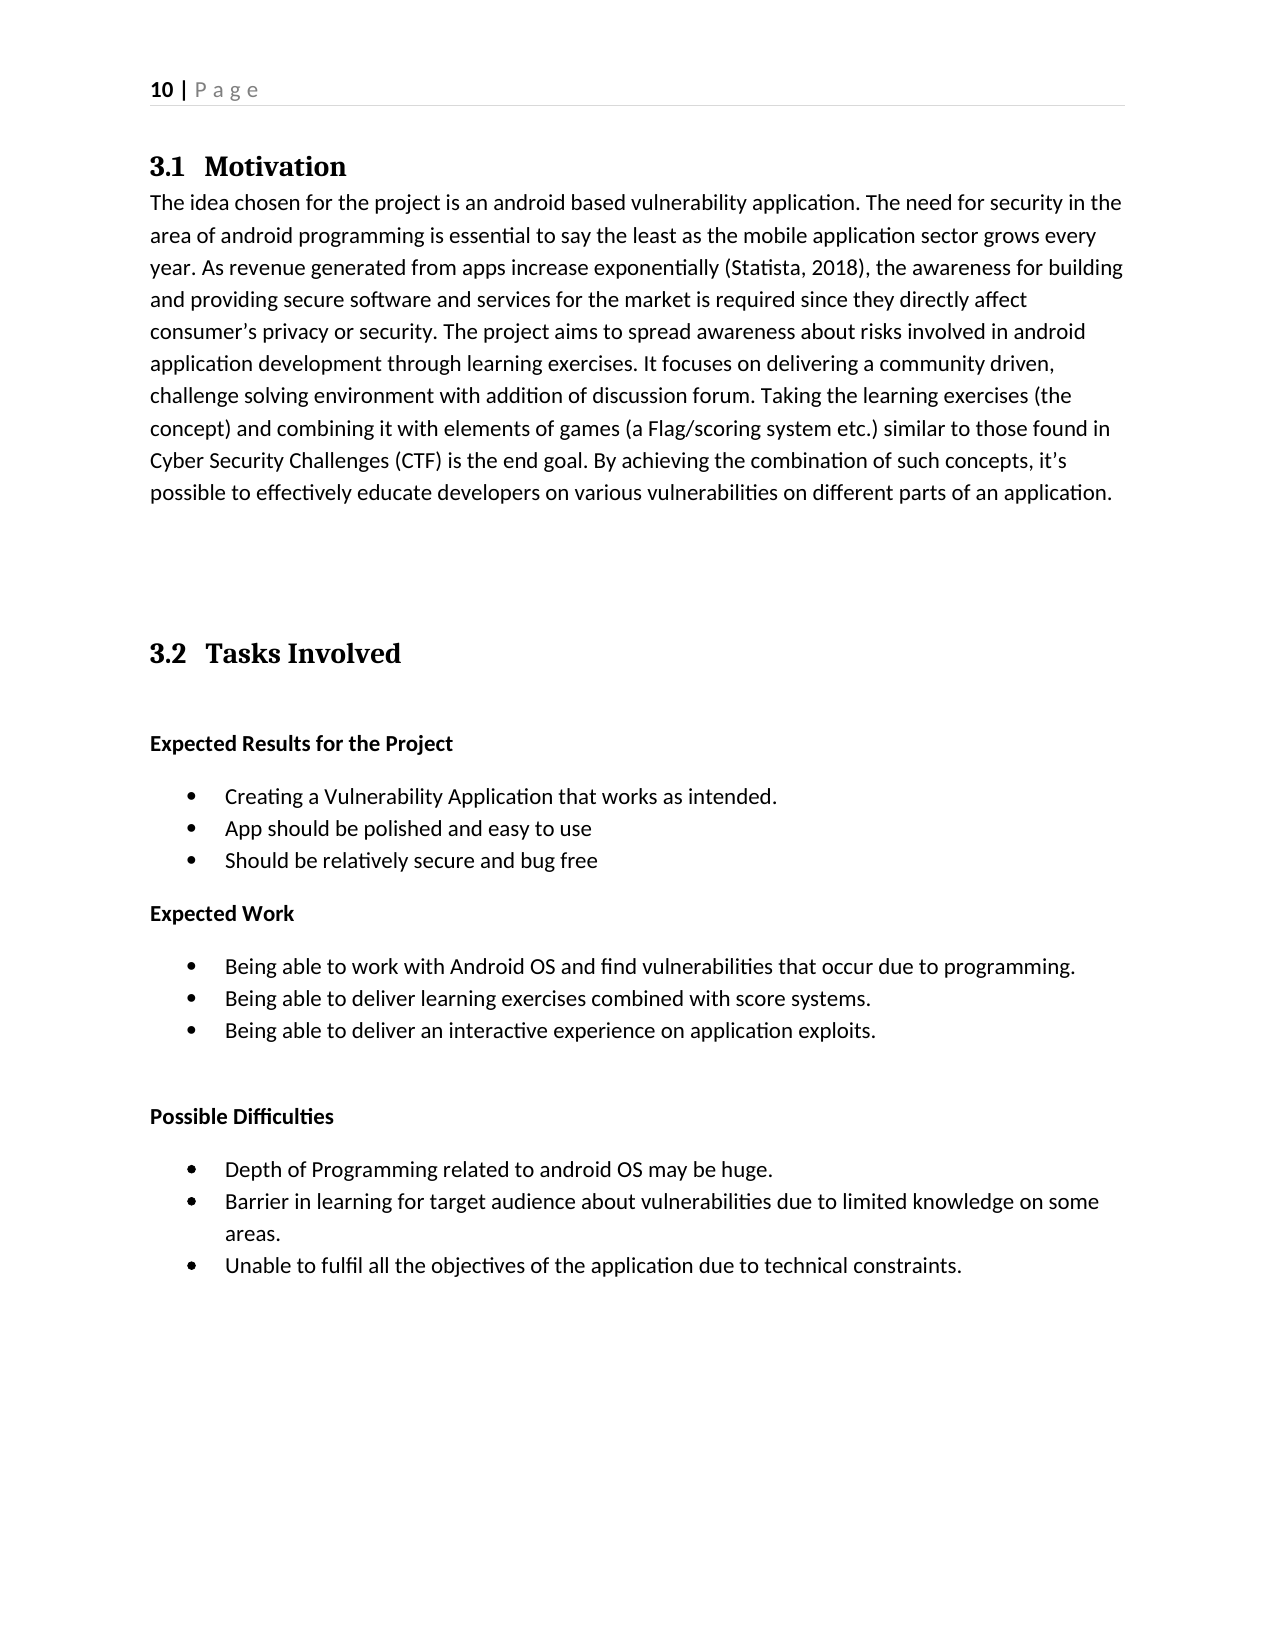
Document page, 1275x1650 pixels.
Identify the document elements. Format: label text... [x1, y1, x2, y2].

list Unable to fulfil all the objectives of the application due to technical constraints. [187, 1251, 1125, 1279]
text Expected Work [150, 899, 1125, 927]
list Should be relatively secure and bug free [187, 846, 1125, 874]
text Expected Results for the Project [150, 729, 1125, 757]
list App should be polished and easy to use [187, 814, 1125, 842]
text The idea chosen for the project is an android based vulnerability application. The need for security in the area of android programming is essential to say the least as the mobile application sector grows every year. As revenue generated from apps increase exponentially (Statista, 2018), the awareness for building and providing secure software and services for the market is required since they directly affect consumer’s privacy or security. The project aims to spread awareness about risks involved in android application development through learning exercises. It focuses on delivering a community driven, challenge solving environment with addition of discussion forum. Taking the learning exercises (the concept) and combining it with elements of games (a Flag/scoring system etc.) similar to those found in Cyber Security Challenges (CTF) is the end goal. By achieving the combination of such concepts, it’s possible to effectively educate developers on various vulnerabilities on different parts of an application. [150, 188, 1125, 506]
list Barrier in learning for target audience about vulnerabilities due to limited knowledge on some areas. [187, 1187, 1125, 1247]
list Creating a Vulnerability Application that works as intended. [187, 782, 1125, 810]
list Being able to work with Android OS and find vulnerabilities that occur due to programming. [187, 952, 1125, 980]
text Possible Difficulties [150, 1102, 1125, 1130]
list Being able to deliver learning exercises combined with score systems. [187, 984, 1125, 1012]
subtitle 3.1 Motivation [150, 150, 1125, 183]
subtitle 3.2 Tasks Involved [150, 637, 1125, 671]
list Being able to deliver an interactive experience on application exploits. [187, 1017, 1125, 1045]
list Depth of Programming related to android OS may be huge. [187, 1155, 1125, 1183]
